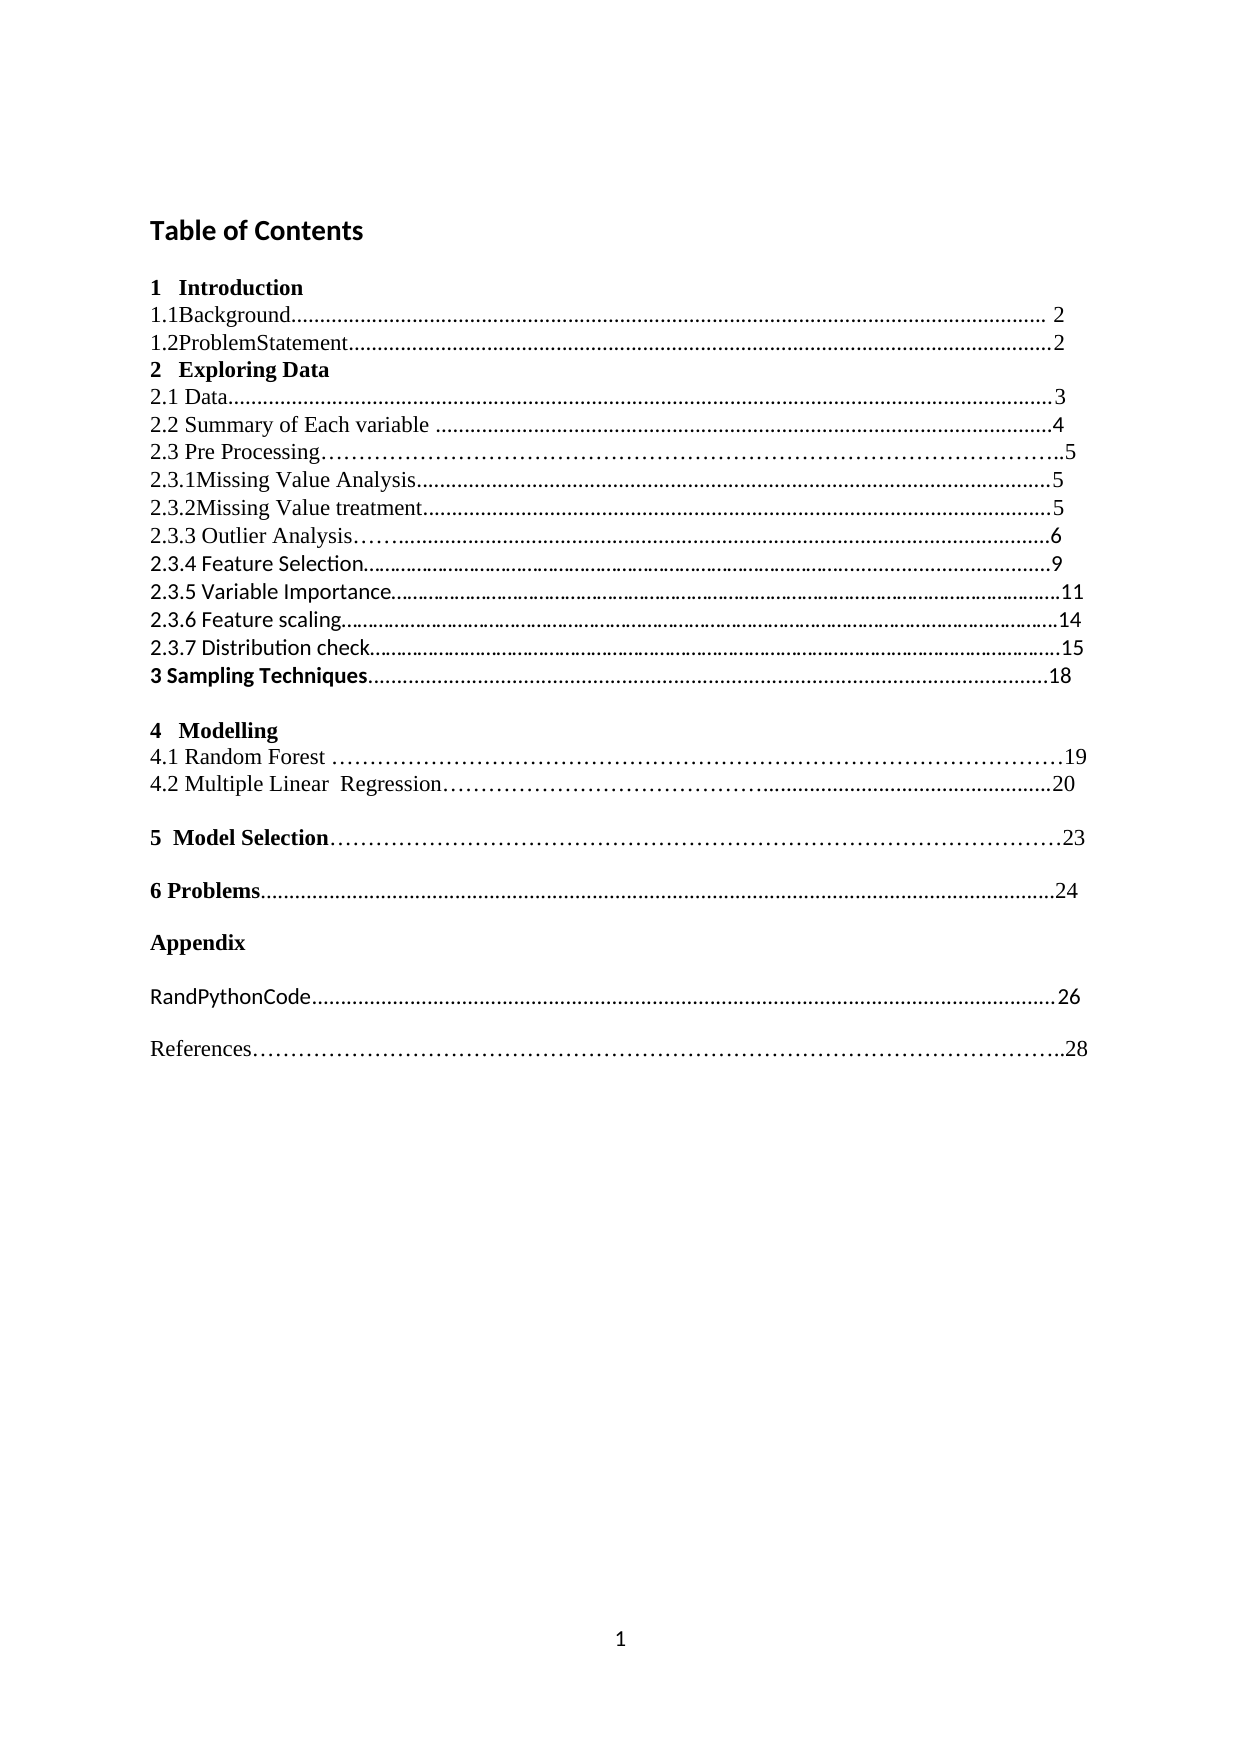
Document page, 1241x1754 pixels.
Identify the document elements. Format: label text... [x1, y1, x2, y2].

text 2.3.1Missing Value Analysis..............................................................................................................5 [150, 465, 1090, 493]
text 3 Sampling Techniques......................................................................................................................18 [150, 661, 1090, 689]
text 2.3.2Missing Value treatment.............................................................................................................5 [150, 493, 1090, 521]
text 2 Exploring Data [150, 356, 1090, 382]
text 4.1 Random Forest ……………………………………………………………………………………19 [150, 743, 1090, 769]
text 2.3.7 Distribution check…………………………………………………………………………………………………………………..15 [150, 633, 1090, 661]
text 4.2 Multiple Linear Regression……………………………………..................................................20 [150, 769, 1090, 798]
text 2.1 Data...............................................................................................................................................3 2.2 Summary of Each variable ...........................................................................................................4 [150, 382, 1090, 438]
text 1 Introduction [150, 273, 1090, 300]
text References……………………………………………………………………………………………..28 [150, 1035, 1090, 1061]
text 2.3.5 Variable Importance……………………………………………………………………………………………………………….11 [150, 577, 1090, 605]
text 4 Modelling [150, 717, 1090, 743]
text RandPythonCode.................................................................................................................................26 [150, 982, 1090, 1010]
text Appendix [150, 929, 1090, 956]
text 2.3.6 Feature scaling……………………………………………………………………………………………………………………….14 [150, 605, 1090, 633]
text 2.3.4 Feature Selection……………………………………………………………………………….....................................9 [150, 549, 1090, 577]
text 5 Model Selection……………………………………………………………………………………23 [150, 824, 1090, 850]
text 2.3.3 Outlier Analysis…….................................................................................................................6 [150, 521, 1090, 549]
text 2.3 Pre Processing……………………………………………………………………………………..5 [150, 438, 1090, 465]
text Table of Contents [150, 212, 1090, 247]
text 1.1Background................................................................................................................................... 2 1.2ProblemStatement..........................................................................................................................2 [150, 300, 1154, 356]
text 6 Problems...........................................................................................................................................24 [150, 877, 1090, 903]
